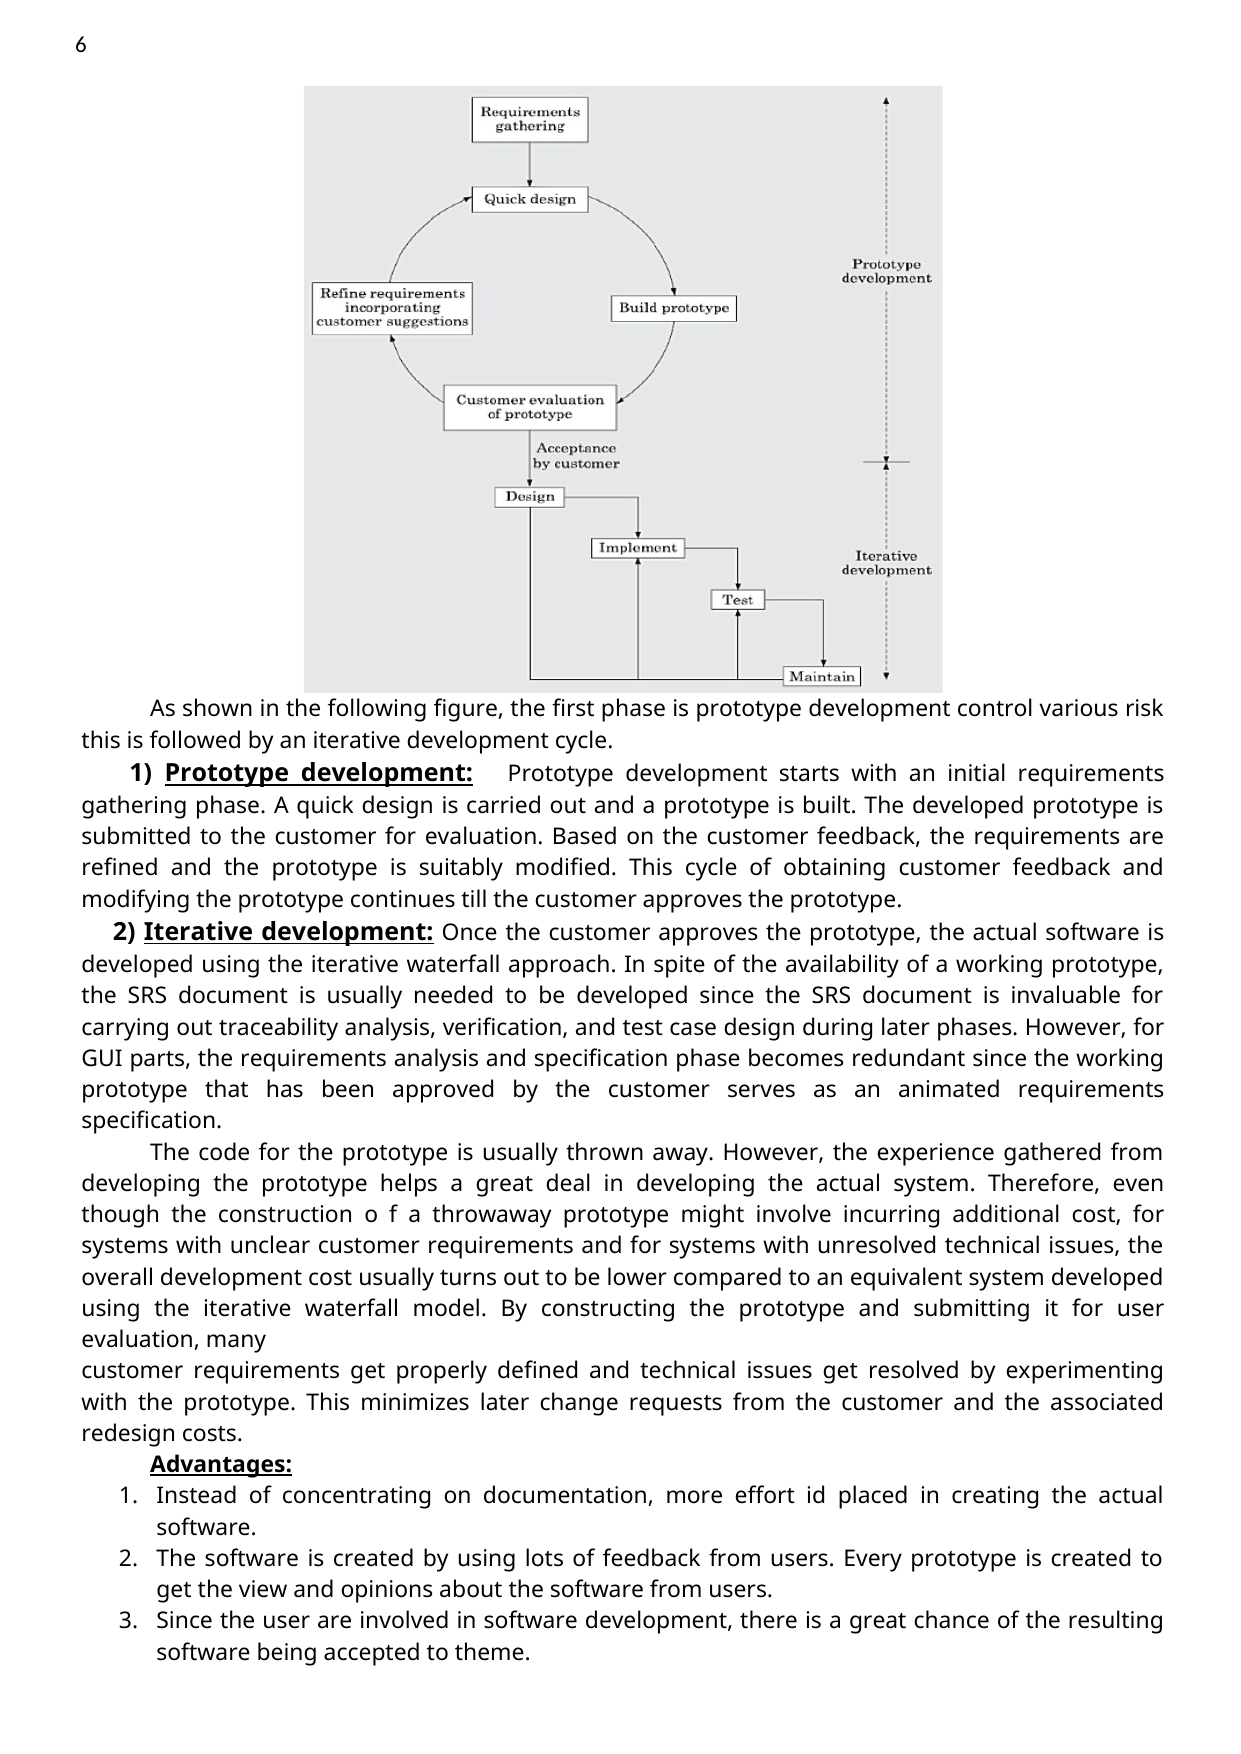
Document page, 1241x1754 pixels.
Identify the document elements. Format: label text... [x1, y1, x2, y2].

list The software is created by using lots of feedback from users. Every prototype is created to get the view and opinions about the software from users. [119, 1542, 1165, 1604]
text customer requirements get properly defined and technical issues get resolved by experimenting with the prototype. This minimizes later change requests from the customer and the associated redesign costs. [81, 1354, 1165, 1448]
list Instead of concentrating on documentation, more effort id placed in creating the actual software. [119, 1479, 1165, 1542]
text As shown in the following figure, the first phase is prototype development control various risk this is followed by an iterative development cycle. [81, 692, 1165, 755]
text Advantages: [81, 1448, 1165, 1479]
text 2) Iterative development: Once the customer approves the prototype, the actual software is developed using the iterative waterfall approach. In spite of the availability of a working prototype, the SRS document is usually needed to be developed since the SRS document is invaluable for carrying out traceability analysis, verification, and test case design during later phases. However, for GUI parts, the requirements analysis and specification phase becomes redundant since the working prototype that has been approved by the customer serves as an animated requirements specification. [81, 914, 1165, 1135]
text 1) Prototype development: Prototype development starts with an initial requirements gathering phase. A quick design is carried out and a prototype is built. The developed prototype is submitted to the customer for evaluation. Based on the customer feedback, the requirements are refined and the prototype is suitably modified. This cycle of obtaining customer feedback and modifying the prototype continues till the customer approves the prototype. [81, 755, 1165, 914]
list Since the user are involved in software development, there is a great chance of the resulting software being accepted to theme. [119, 1604, 1165, 1667]
picture [303, 86, 943, 693]
text The code for the prototype is usually thrown away. However, the experience gathered from developing the prototype helps a great deal in developing the actual system. Therefore, even though the construction o f a throwaway prototype might involve incurring additional cost, for systems with unclear customer requirements and for systems with unresolved technical issues, the overall development cost usually turns out to be lower compared to an equivalent system developed using the iterative waterfall model. By constructing the prototype and submitting it for user evaluation, many [81, 1135, 1165, 1354]
